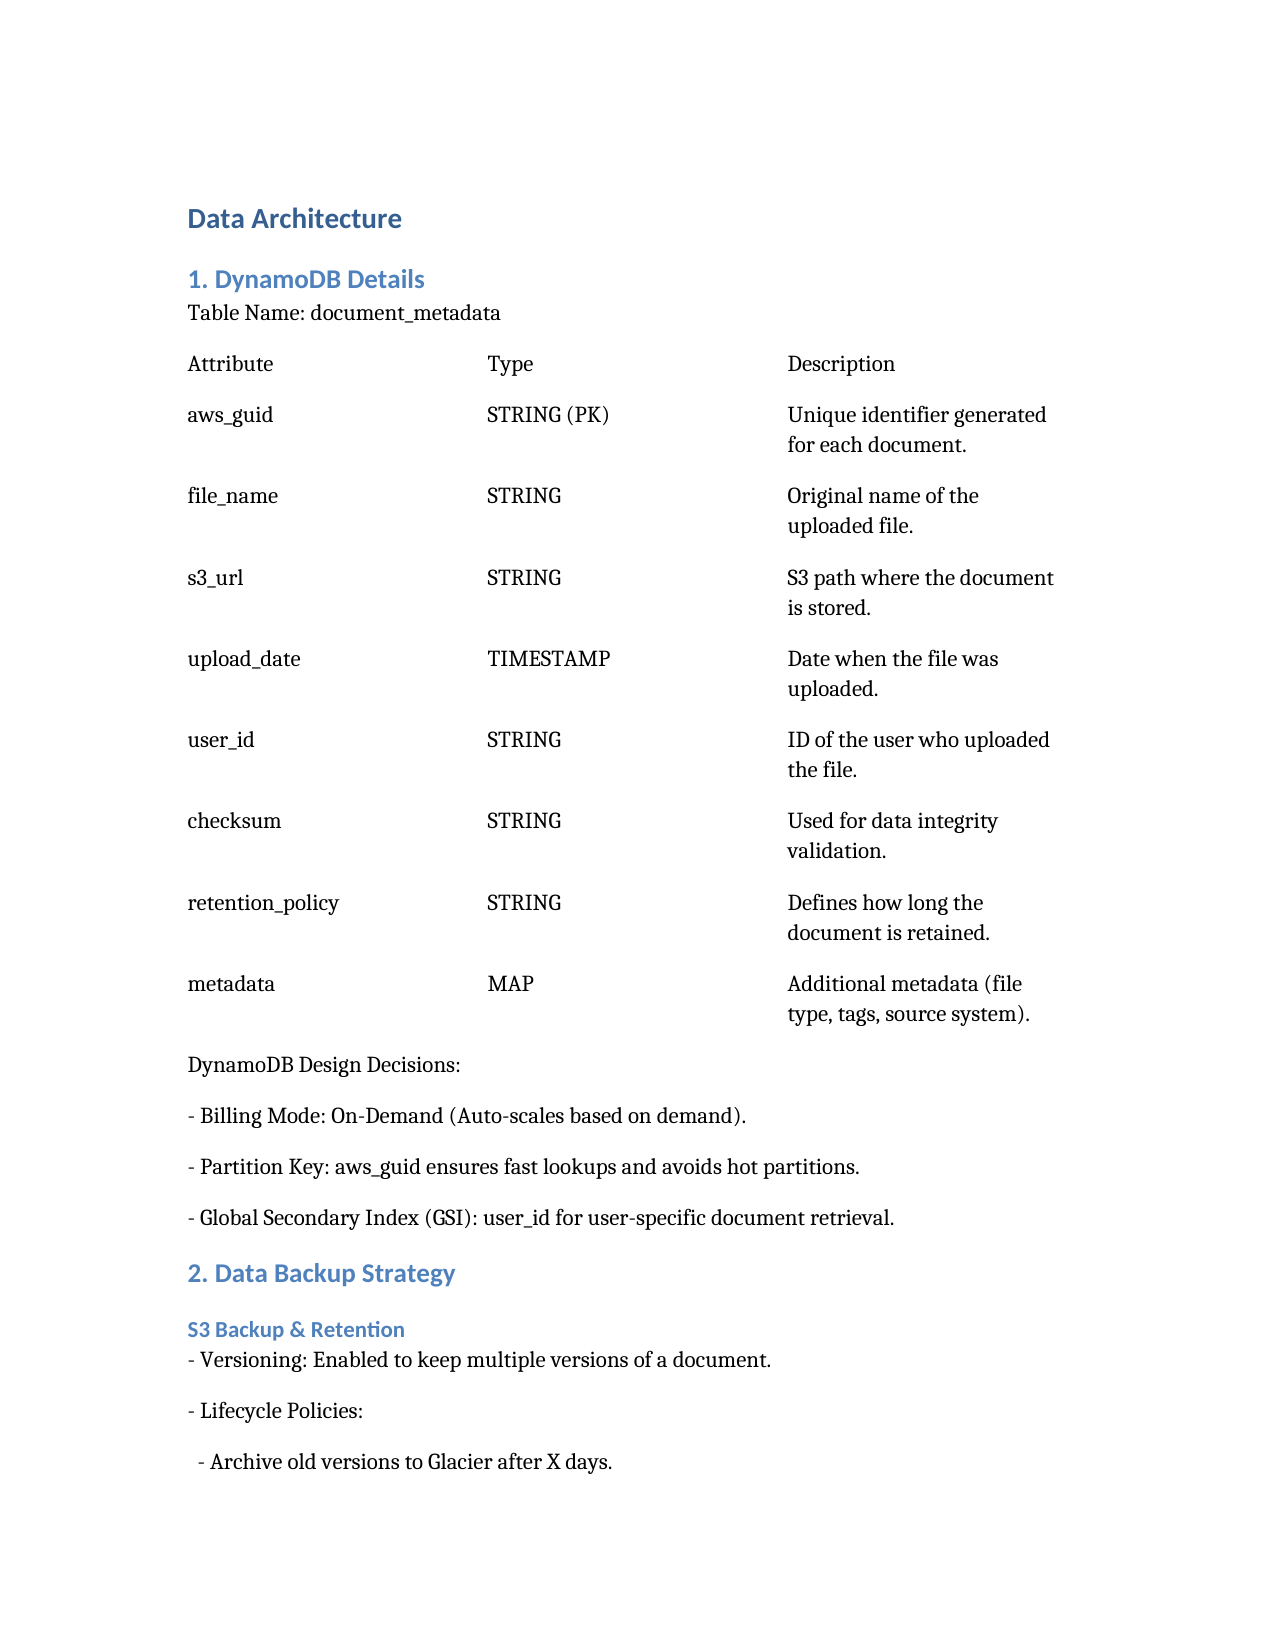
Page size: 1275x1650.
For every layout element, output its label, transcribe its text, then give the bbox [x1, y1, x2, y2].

table_cell Date when the file was uploaded. [776, 646, 1076, 727]
table_cell Original name of the uploaded file. [776, 483, 1076, 564]
text DynamoDB Design Decisions: [187, 1052, 1087, 1078]
table_header Type [476, 351, 776, 402]
text - Versioning: Enabled to keep multiple versions of a document. [187, 1347, 1087, 1373]
table_cell Defines how long the document is retained. [776, 889, 1076, 971]
text Table Name: document_metadata [187, 300, 1087, 326]
table_cell STRING [476, 808, 776, 889]
table_cell checksum [176, 808, 476, 889]
table_cell TIMESTAMP [476, 646, 776, 727]
table_cell metadata [176, 971, 476, 1052]
table_cell ID of the user who uploaded the file. [776, 727, 1076, 808]
table_cell S3 path where the document is stored. [776, 564, 1076, 646]
table_cell STRING [476, 564, 776, 646]
table_header Attribute [176, 351, 476, 402]
subtitle Data Architecture [187, 200, 1087, 236]
table_cell aws_guid [176, 402, 476, 483]
table_cell STRING [476, 727, 776, 808]
table_cell retention_policy [176, 889, 476, 971]
table_cell STRING [476, 889, 776, 971]
table_cell upload_date [176, 646, 476, 727]
table_cell Unique identifier generated for each document. [776, 402, 1076, 483]
table_cell STRING [476, 483, 776, 564]
subtitle S3 Backup & Retention [187, 1315, 1087, 1343]
table_cell Used for data integrity validation. [776, 808, 1076, 889]
table_cell file_name [176, 483, 476, 564]
table_cell s3_url [176, 564, 476, 646]
table_header Description [776, 351, 1076, 402]
text - Billing Mode: On-Demand (Auto-scales based on demand). [187, 1103, 1087, 1129]
subtitle 1. DynamoDB Details [187, 262, 1087, 295]
text - Partition Key: aws_guid ensures fast lookups and avoids hot partitions. [187, 1154, 1087, 1180]
text - Archive old versions to Glacier after X days. [187, 1449, 1087, 1475]
subtitle 2. Data Backup Strategy [187, 1256, 1087, 1289]
table_cell Additional metadata (file type, tags, source system). [776, 971, 1076, 1052]
text - Global Secondary Index (GSI): user_id for user-specific document retrieval. [187, 1205, 1087, 1231]
text - Lifecycle Policies: [187, 1398, 1087, 1424]
table_cell STRING (PK) [476, 402, 776, 483]
table_cell user_id [176, 727, 476, 808]
table_cell MAP [476, 971, 776, 1052]
